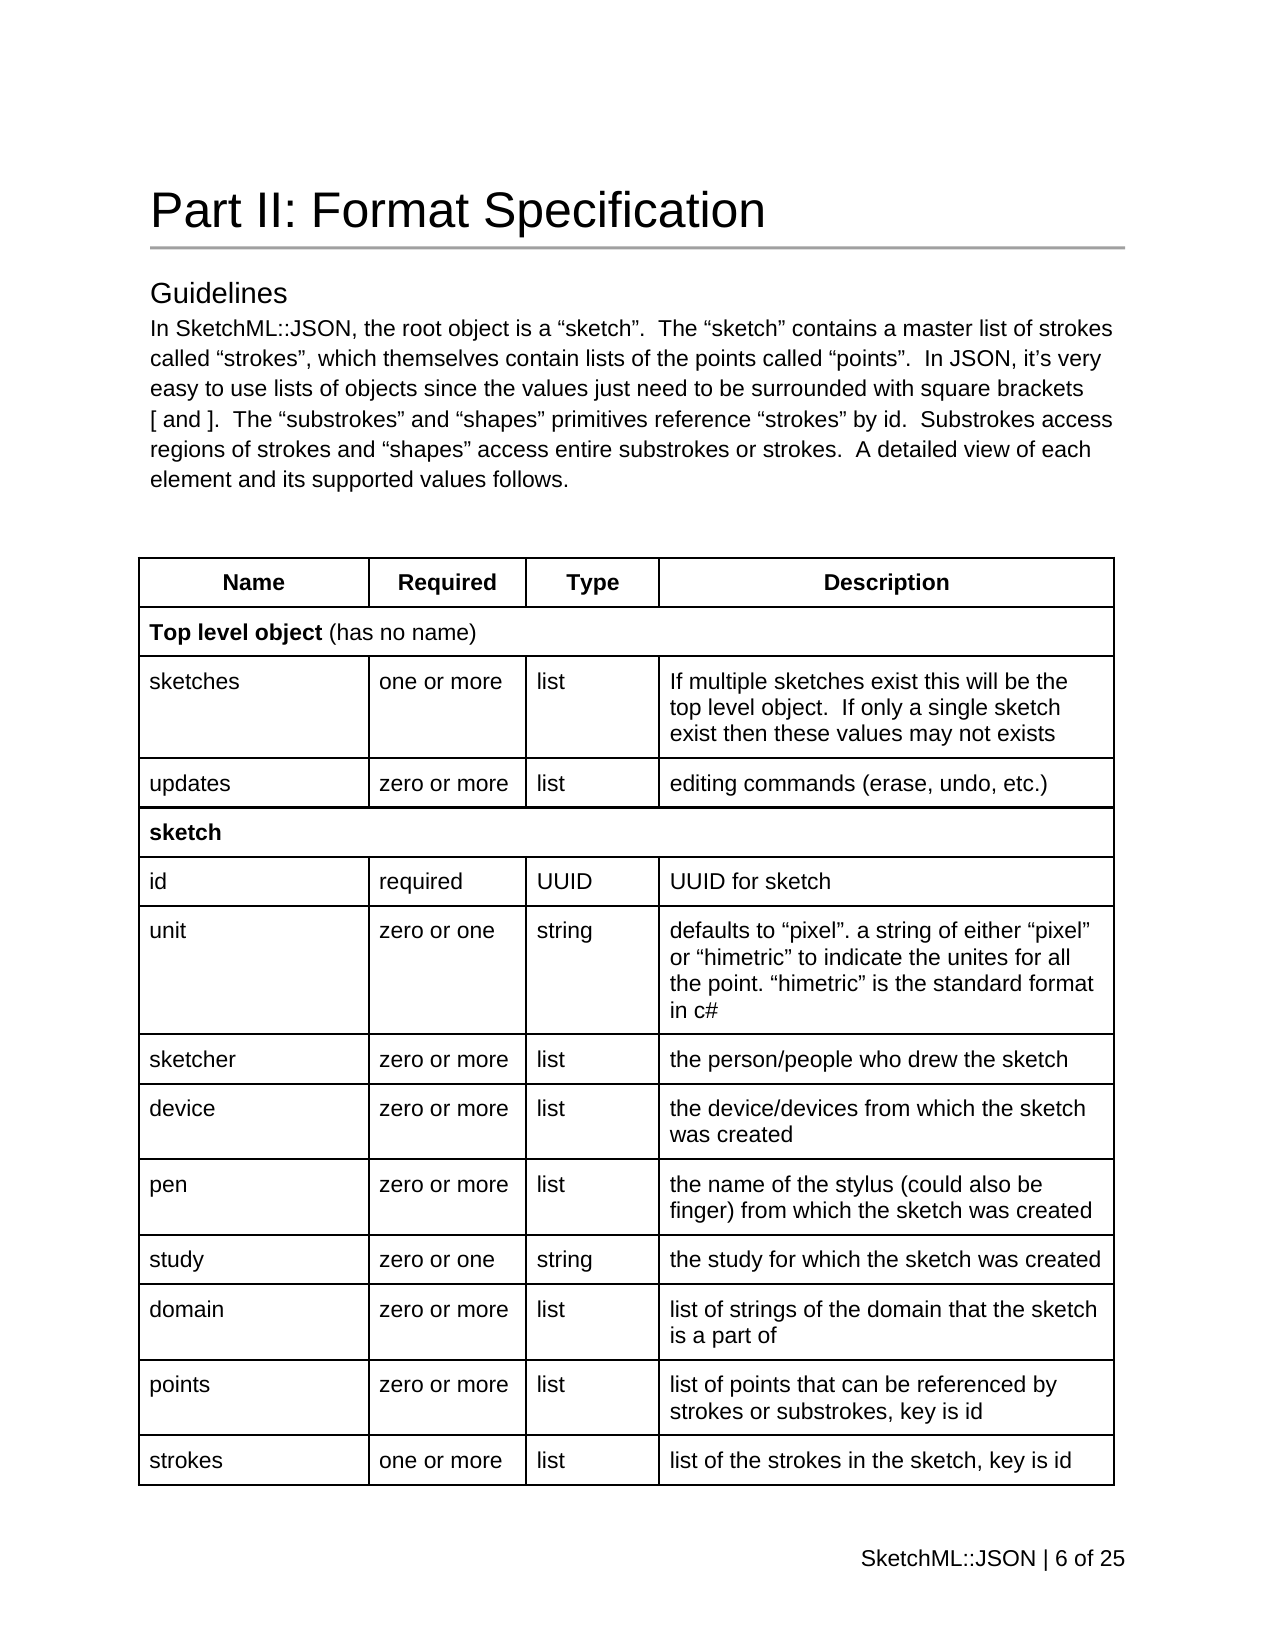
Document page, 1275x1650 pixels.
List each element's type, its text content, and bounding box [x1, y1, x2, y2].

table_cell list of points that can be referenced by strokes or substrokes, key is id [660, 1361, 1113, 1434]
table_cell sketch [140, 809, 1113, 856]
table_cell sketches [140, 657, 368, 757]
table_cell unit [140, 907, 368, 1033]
table_cell sketcher [140, 1035, 368, 1083]
table_cell updates [140, 759, 368, 806]
table_cell zero or more [370, 1160, 525, 1234]
table_cell zero or one [370, 1236, 525, 1283]
table_cell If multiple sketches exist this will be the top level object. If only a single sketch exist then these values may not exists [660, 657, 1113, 757]
text Guidelines [150, 276, 1125, 310]
table_cell list [527, 1285, 658, 1359]
table_cell domain [140, 1285, 368, 1359]
table_header Name [140, 559, 368, 606]
table_cell defaults to “pixel”. a string of either “pixel” or “himetric” to indicate the unites for all the point. “himetric” is the standard format in c# [660, 907, 1113, 1033]
table_cell zero or more [370, 1361, 525, 1434]
table_cell string [527, 907, 658, 1033]
table_cell zero or more [370, 1035, 525, 1083]
text In SketchML::JSON, the root object is a “sketch”. The “sketch” contains a master list of strokes called “strokes”, which themselves contain lists of the points called “points”. In JSON, it’s very easy to use lists of objects since the values just need to be surrounded with square brackets [ and ]. The “substrokes” and “shapes” primitives reference “strokes” by id. Substrokes access regions of strokes and “shapes” access entire substrokes or strokes. A detailed view of each element and its supported values follows. [150, 315, 1125, 492]
table_header Required [370, 559, 525, 606]
table_cell the person/people who drew the sketch [660, 1035, 1113, 1083]
table_cell required [370, 858, 525, 905]
table_cell UUID for sketch [660, 858, 1113, 905]
table_cell list [527, 1436, 658, 1484]
table_cell the study for which the sketch was created [660, 1236, 1113, 1283]
table_cell editing commands (erase, undo, etc.) [660, 759, 1113, 806]
table_cell list of strings of the domain that the sketch is a part of [660, 1285, 1113, 1359]
table_cell list of the strokes in the sketch, key is id [660, 1436, 1113, 1484]
table_cell list [527, 657, 658, 757]
table_cell the device/devices from which the sketch was created [660, 1085, 1113, 1158]
table_cell id [140, 858, 368, 905]
table_cell list [527, 1361, 658, 1434]
table_cell one or more [370, 657, 525, 757]
table_cell list [527, 759, 658, 806]
table_cell list [527, 1160, 658, 1234]
table_cell zero or one [370, 907, 525, 1033]
table_cell list [527, 1035, 658, 1083]
table_cell study [140, 1236, 368, 1283]
table_cell zero or more [370, 1085, 525, 1158]
table_cell the name of the stylus (could also be finger) from which the sketch was created [660, 1160, 1113, 1234]
table_cell pen [140, 1160, 368, 1234]
table_cell zero or more [370, 759, 525, 806]
table_cell points [140, 1361, 368, 1434]
table_cell strokes [140, 1436, 368, 1484]
table_cell UUID [527, 858, 658, 905]
table_cell Top level object (has no name) [140, 608, 1113, 655]
table_cell device [140, 1085, 368, 1158]
table_header Description [660, 559, 1113, 606]
table_cell zero or more [370, 1285, 525, 1359]
table_cell list [527, 1085, 658, 1158]
table_cell one or more [370, 1436, 525, 1484]
text Part II: Format Specification [150, 180, 1125, 238]
table_header Type [527, 559, 658, 606]
table_cell string [527, 1236, 658, 1283]
